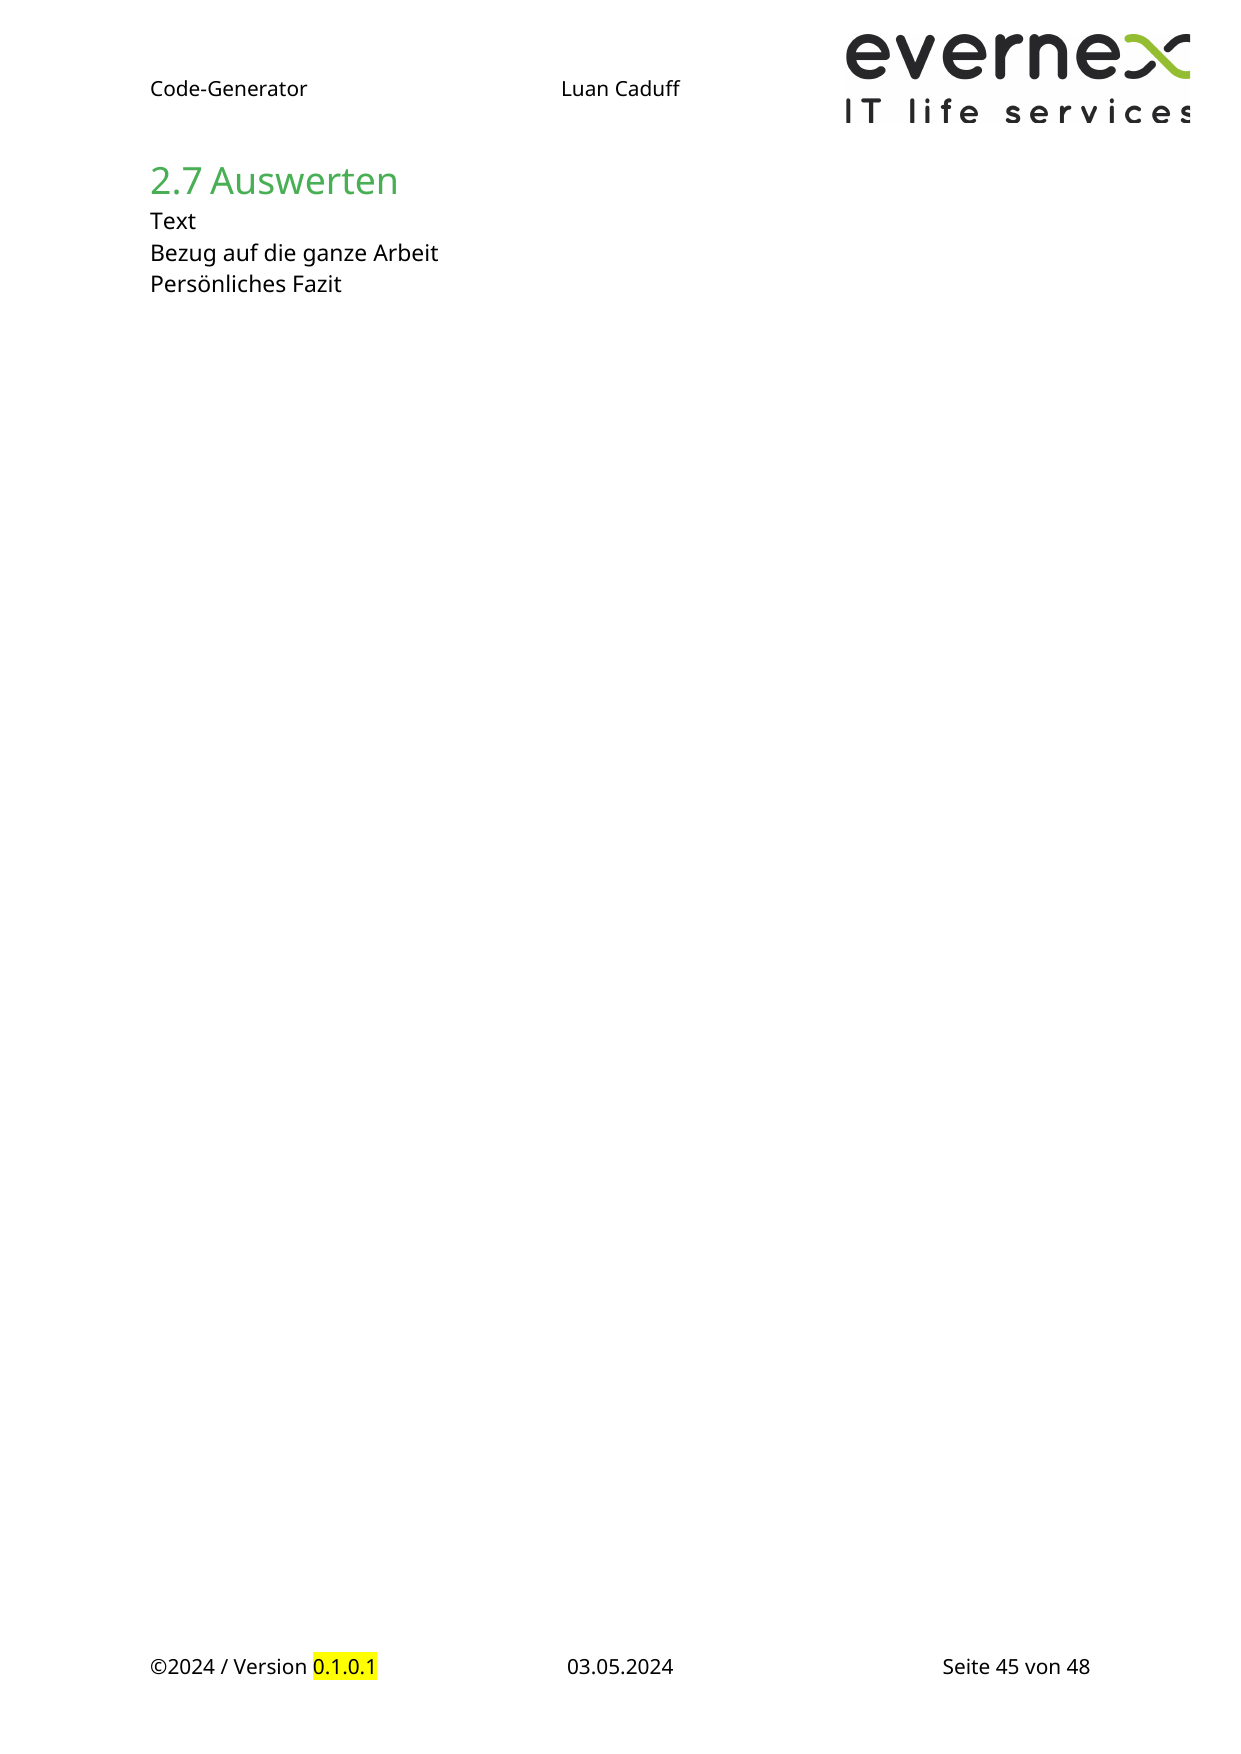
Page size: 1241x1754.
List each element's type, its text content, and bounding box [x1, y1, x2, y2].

text Bezug auf die ganze Arbeit [150, 236, 1090, 268]
picture [846, 34, 1191, 123]
subtitle Auswerten [150, 154, 1090, 205]
text Text [150, 205, 1090, 236]
text Persönliches Fazit [150, 268, 1090, 299]
